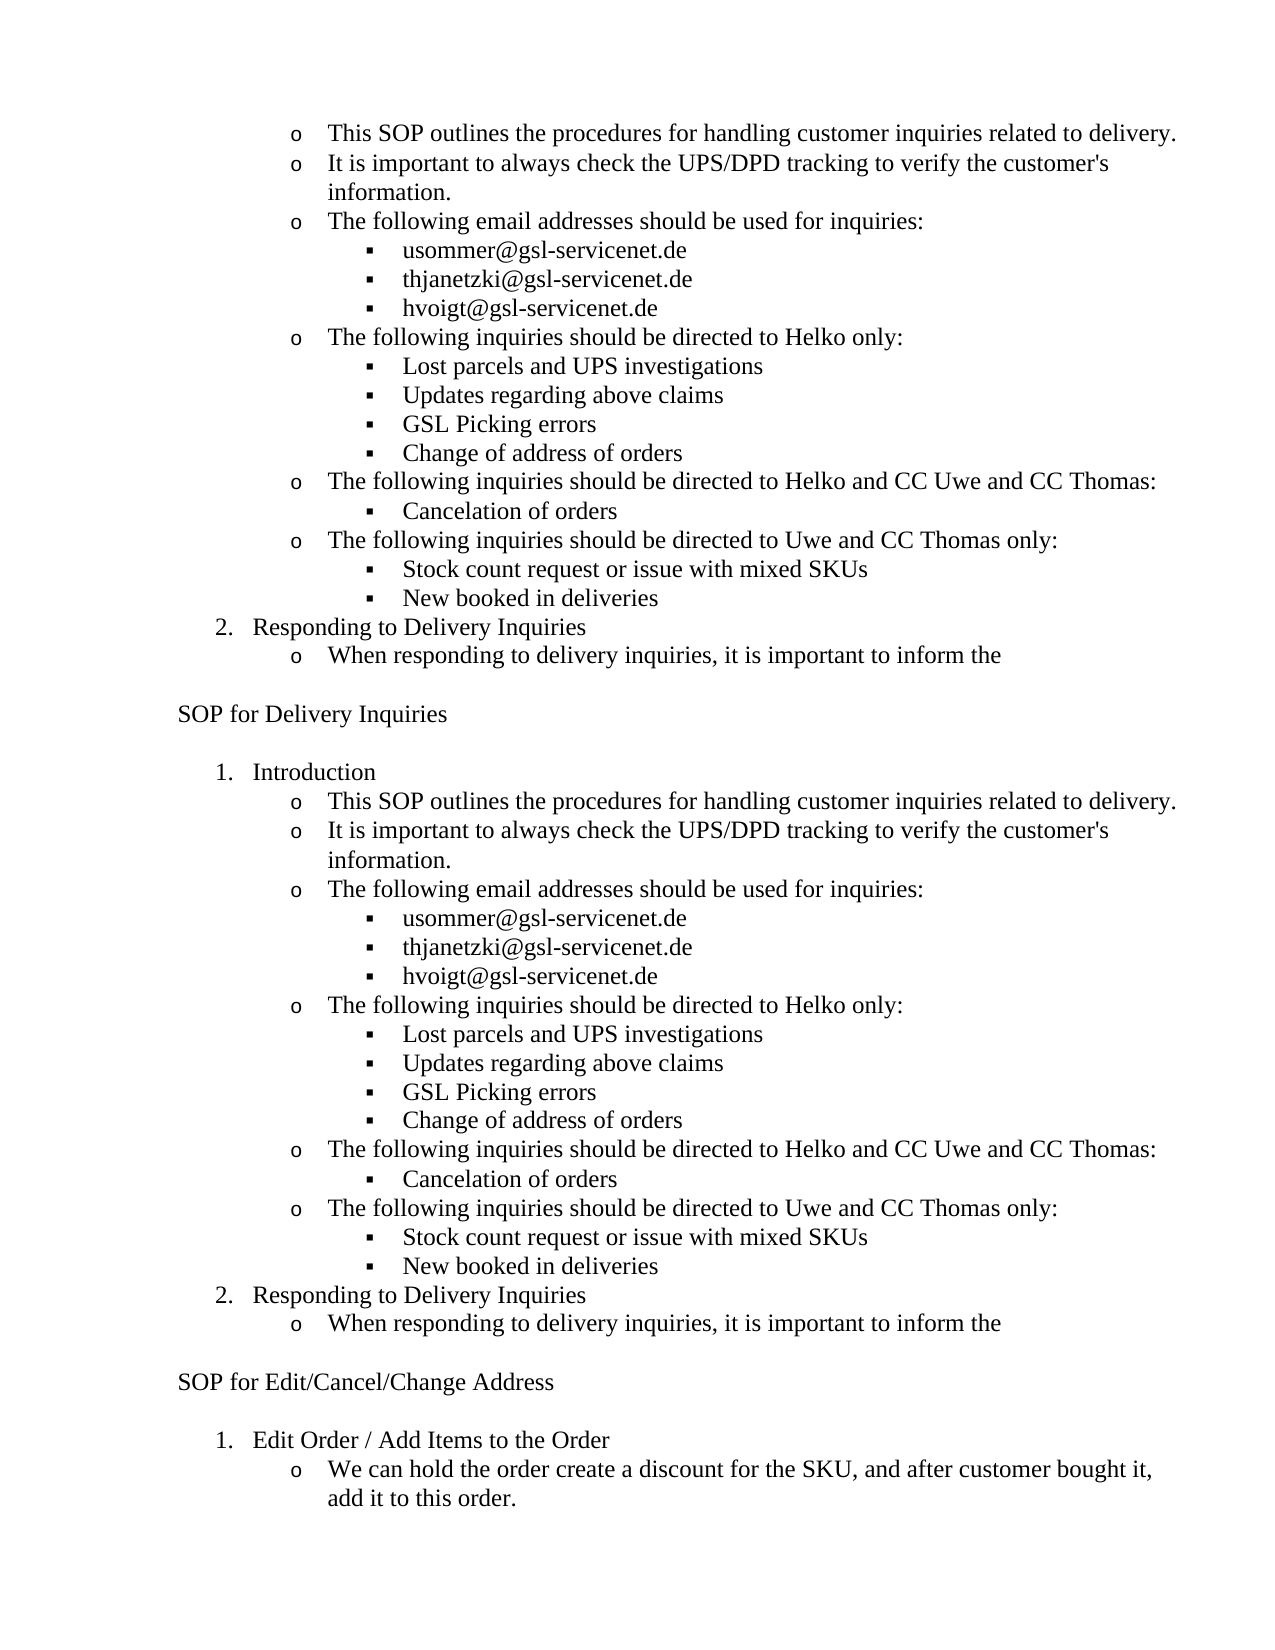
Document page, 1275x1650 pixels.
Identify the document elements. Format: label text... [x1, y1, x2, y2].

list GSL Picking errors [365, 409, 1186, 438]
list Stock count request or issue with mixed SKUs [365, 1222, 1186, 1251]
list usommer@gsl-servicenet.de [365, 903, 1186, 932]
list thjanetzki@gsl-servicenet.de [365, 264, 1186, 293]
list Change of address of orders [365, 1106, 1186, 1134]
list Edit Order / Add Items to the Order [215, 1425, 1186, 1454]
text SOP for Delivery Inquiries [177, 699, 1186, 728]
list Lost parcels and UPS investigations [365, 1019, 1186, 1048]
list GSL Picking errors [365, 1077, 1186, 1106]
list The following inquiries should be directed to Helko only: [290, 322, 1186, 351]
list It is important to always check the UPS/DPD tracking to verify the customer's information. [290, 148, 1186, 206]
list Responding to Delivery Inquiries [215, 612, 1186, 641]
list The following inquiries should be directed to Helko only: [290, 990, 1186, 1019]
list We can hold the order create a discount for the SKU, and after customer bought it, add it to this order. [290, 1454, 1186, 1512]
list hvoigt@gsl-servicenet.de [365, 293, 1186, 322]
list Updates regarding above claims [365, 380, 1186, 409]
list When responding to delivery inquiries, it is important to inform the [290, 1308, 1186, 1338]
list The following inquiries should be directed to Helko and CC Uwe and CC Thomas: [290, 1134, 1186, 1164]
list The following inquiries should be directed to Uwe and CC Thomas only: [290, 1193, 1186, 1222]
list The following email addresses should be used for inquiries: [290, 206, 1186, 236]
list thjanetzki@gsl-servicenet.de [365, 932, 1186, 961]
list The following inquiries should be directed to Uwe and CC Thomas only: [290, 525, 1186, 554]
list The following email addresses should be used for inquiries: [290, 874, 1186, 903]
list It is important to always check the UPS/DPD tracking to verify the customer's information. [290, 816, 1186, 874]
list Lost parcels and UPS investigations [365, 351, 1186, 380]
list This SOP outlines the procedures for handling customer inquiries related to delivery. [290, 118, 1186, 148]
list Responding to Delivery Inquiries [215, 1280, 1186, 1308]
list When responding to delivery inquiries, it is important to inform the [290, 641, 1186, 670]
list Cancelation of orders [365, 1164, 1186, 1193]
list New booked in deliveries [365, 1251, 1186, 1280]
list Updates regarding above claims [365, 1048, 1186, 1077]
list Cancelation of orders [365, 496, 1186, 525]
list usommer@gsl-servicenet.de [365, 236, 1186, 264]
list New booked in deliveries [365, 583, 1186, 612]
list hvoigt@gsl-servicenet.de [365, 961, 1186, 990]
list Stock count request or issue with mixed SKUs [365, 554, 1186, 583]
list This SOP outlines the procedures for handling customer inquiries related to delivery. [290, 786, 1186, 816]
list Introduction [215, 757, 1186, 786]
list The following inquiries should be directed to Helko and CC Uwe and CC Thomas: [290, 466, 1186, 496]
list Change of address of orders [365, 438, 1186, 466]
text SOP for Edit/Cancel/Change Address [177, 1367, 1186, 1396]
